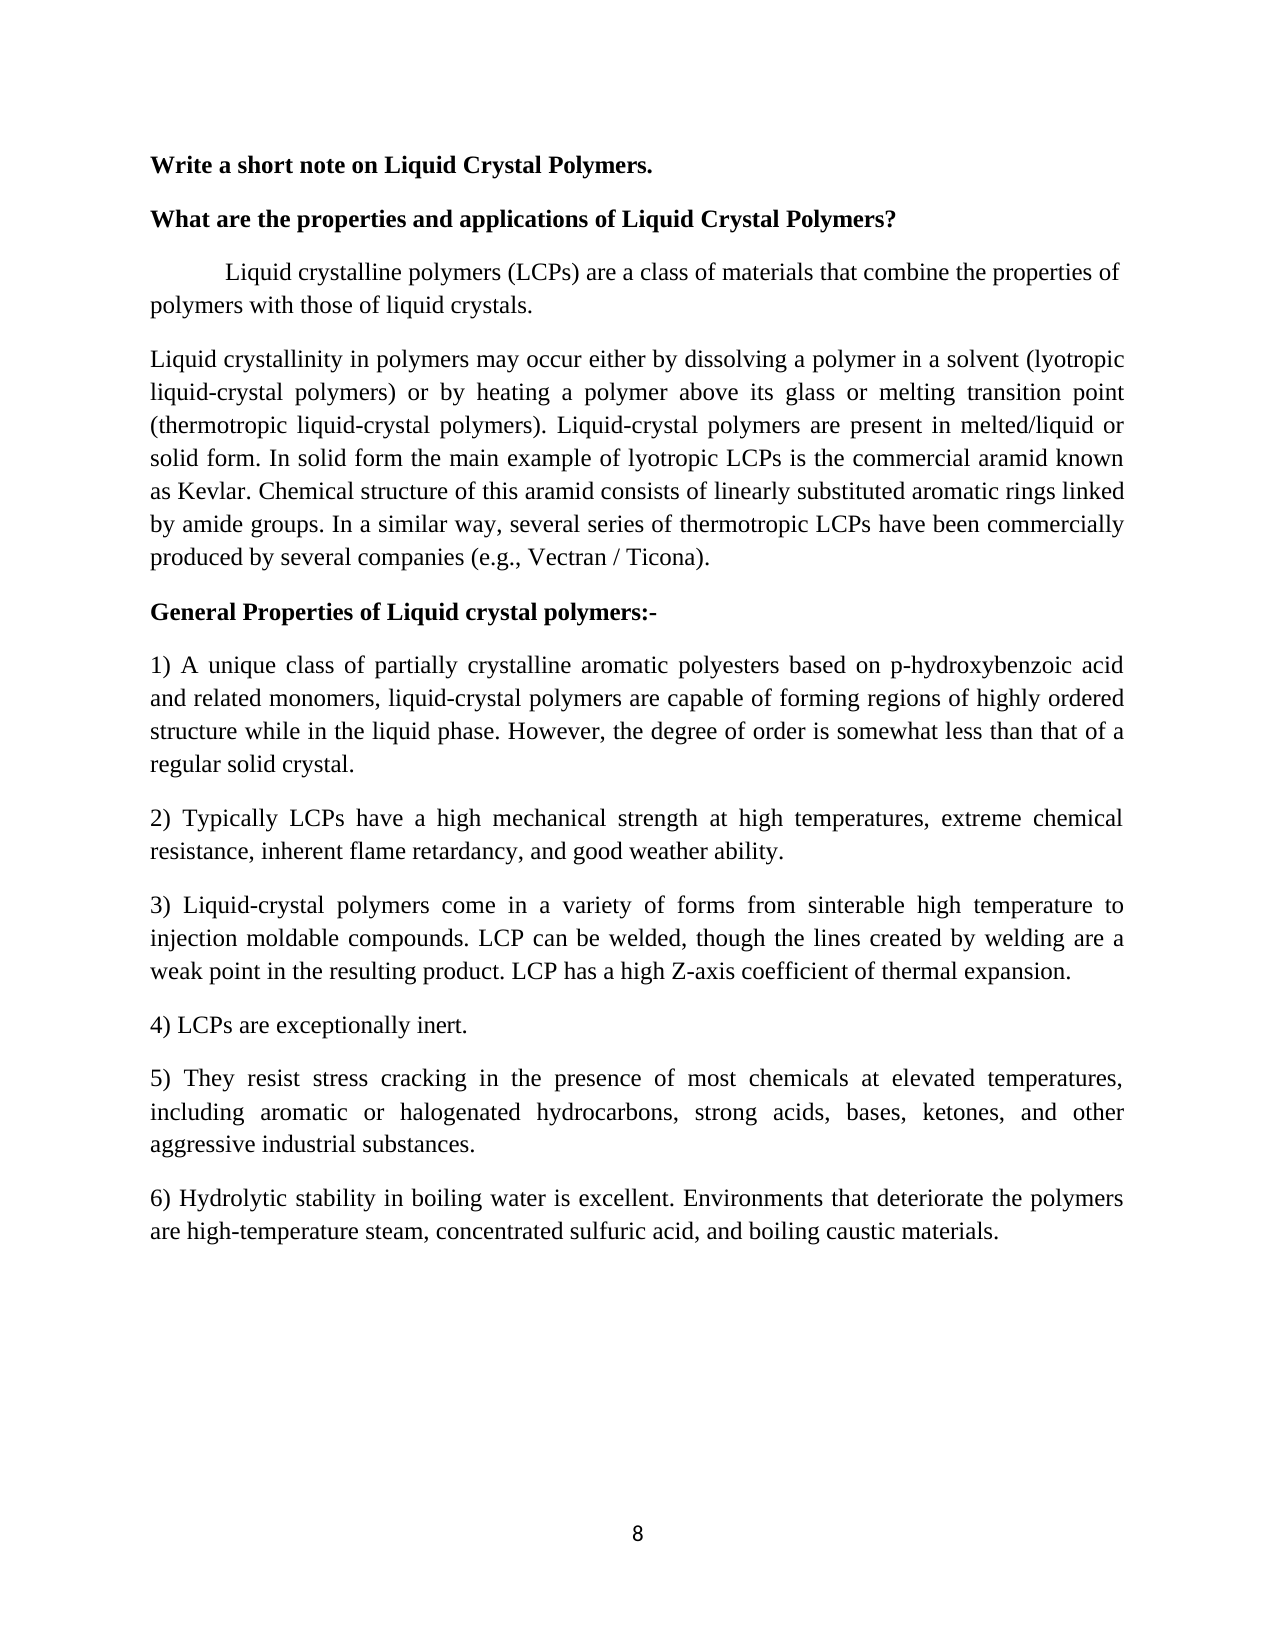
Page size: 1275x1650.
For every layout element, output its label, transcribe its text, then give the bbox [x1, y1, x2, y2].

text Liquid crystallinity in polymers may occur either by dissolving a polymer in a solvent (lyotropic liquid-crystal polymers) or by heating a polymer above its glass or melting transition point (thermotropic liquid-crystal polymers). Liquid-crystal polymers are present in melted/liquid or solid form. In solid form the main example of lyotropic LCPs is the commercial aramid known as Kevlar. Chemical structure of this aramid consists of linearly substituted aromatic rings linked by amide groups. In a similar way, several series of thermotropic LCPs have been commercially produced by several companies (e.g., Vectran / Ticona). [150, 344, 1125, 571]
list Liquid-crystal polymers come in a variety of forms from sinterable high temperature to injection moldable compounds. LCP can be welded, though the lines created by welding are a weak point in the resulting product. LCP has a high Z-axis coefficient of thermal expansion. [150, 890, 1125, 985]
list Typically LCPs have a high mechanical strength at high temperatures, extreme chemical resistance, inherent flame retardancy, and good weather ability. [150, 803, 1124, 865]
subtitle General Properties of Liquid crystal polymers:- [150, 597, 1137, 625]
text Write a short note on Liquid Crystal Polymers. [150, 150, 1137, 179]
list They resist stress cracking in the presence of most chemicals at elevated temperatures, including aromatic or halogenated hydrocarbons, strong acids, bases, ketones, and other aggressive industrial substances. [150, 1063, 1124, 1158]
text Liquid crystalline polymers (LCPs) are a class of materials that combine the properties of polymers with those of liquid crystals. [150, 257, 1137, 319]
list LCPs are exceptionally inert. [150, 1010, 1137, 1038]
list Hydrolytic stability in boiling water is excellent. Environments that deteriorate the polymers are high-temperature steam, concentrated sulfuric acid, and boiling caustic materials. [150, 1183, 1125, 1245]
text What are the properties and applications of Liquid Crystal Polymers? [150, 204, 1137, 233]
list A unique class of partially crystalline aromatic polyesters based on p-hydroxybenzoic acid and related monomers, liquid-crystal polymers are capable of forming regions of highly ordered structure while in the liquid phase. However, the degree of order is somewhat less than that of a regular solid crystal. [150, 650, 1125, 778]
